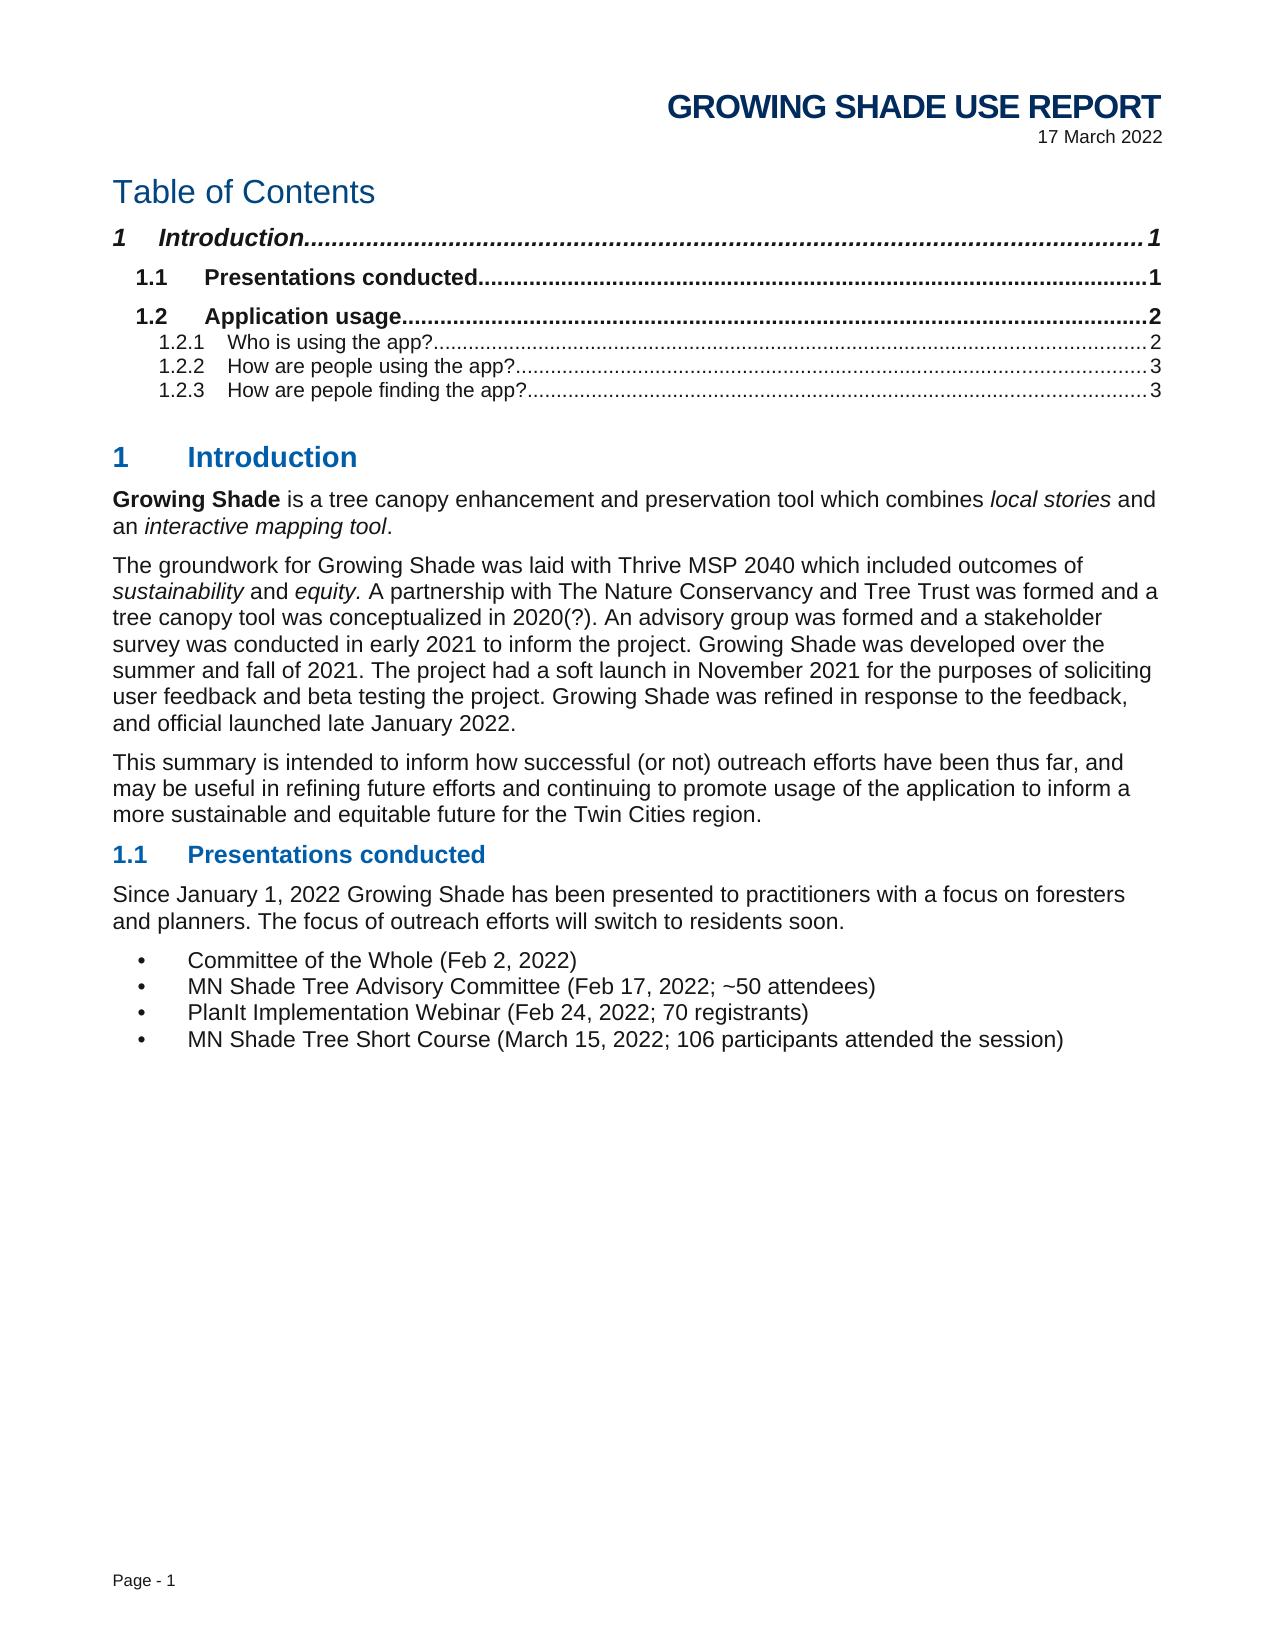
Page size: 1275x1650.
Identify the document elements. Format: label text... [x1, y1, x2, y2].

text The groundwork for Growing Shade was laid with Thrive MSP 2040 which included outcomes of sustainability and equity. A partnership with The Nature Conservancy and Tree Trust was formed and a tree canopy tool was conceptualized in 2020(?). An advisory group was formed and a stakeholder survey was conducted in early 2021 to inform the project. Growing Shade was developed over the summer and fall of 2021. The project had a soft launch in November 2021 for the purposes of soliciting user feedback and beta testing the project. Growing Shade was refined in response to the feedback, and official launched late January 2022. [112, 552, 1162, 736]
text Since January 1, 2022 Growing Shade has been presented to practitioners with a focus on foresters and planners. The focus of outreach efforts will switch to residents soon. [112, 881, 1162, 934]
subtitle 1 Introduction [112, 440, 1162, 474]
list Committee of the Whole (Feb 2, 2022) [137, 947, 1162, 973]
title Growing Shade Use Report [112, 87, 1162, 126]
list MN Shade Tree Advisory Committee (Feb 17, 2022; ~50 attendees) [137, 973, 1162, 999]
list MN Shade Tree Short Course (March 15, 2022; 106 participants attended the session) [137, 1026, 1162, 1052]
text 17 March 2022 [112, 126, 1162, 147]
subtitle 1.1 Presentations conducted [112, 840, 1162, 869]
text Growing Shade is a tree canopy enhancement and preservation tool which combines local stories and an interactive mapping tool. [112, 486, 1162, 539]
list PlanIt Implementation Webinar (Feb 24, 2022; 70 registrants) [137, 999, 1162, 1026]
text This summary is intended to inform how successful (or not) outreach efforts have been thus far, and may be useful in refining future efforts and continuing to promote usage of the application to inform a more sustainable and equitable future for the Twin Cities region. [112, 748, 1162, 828]
